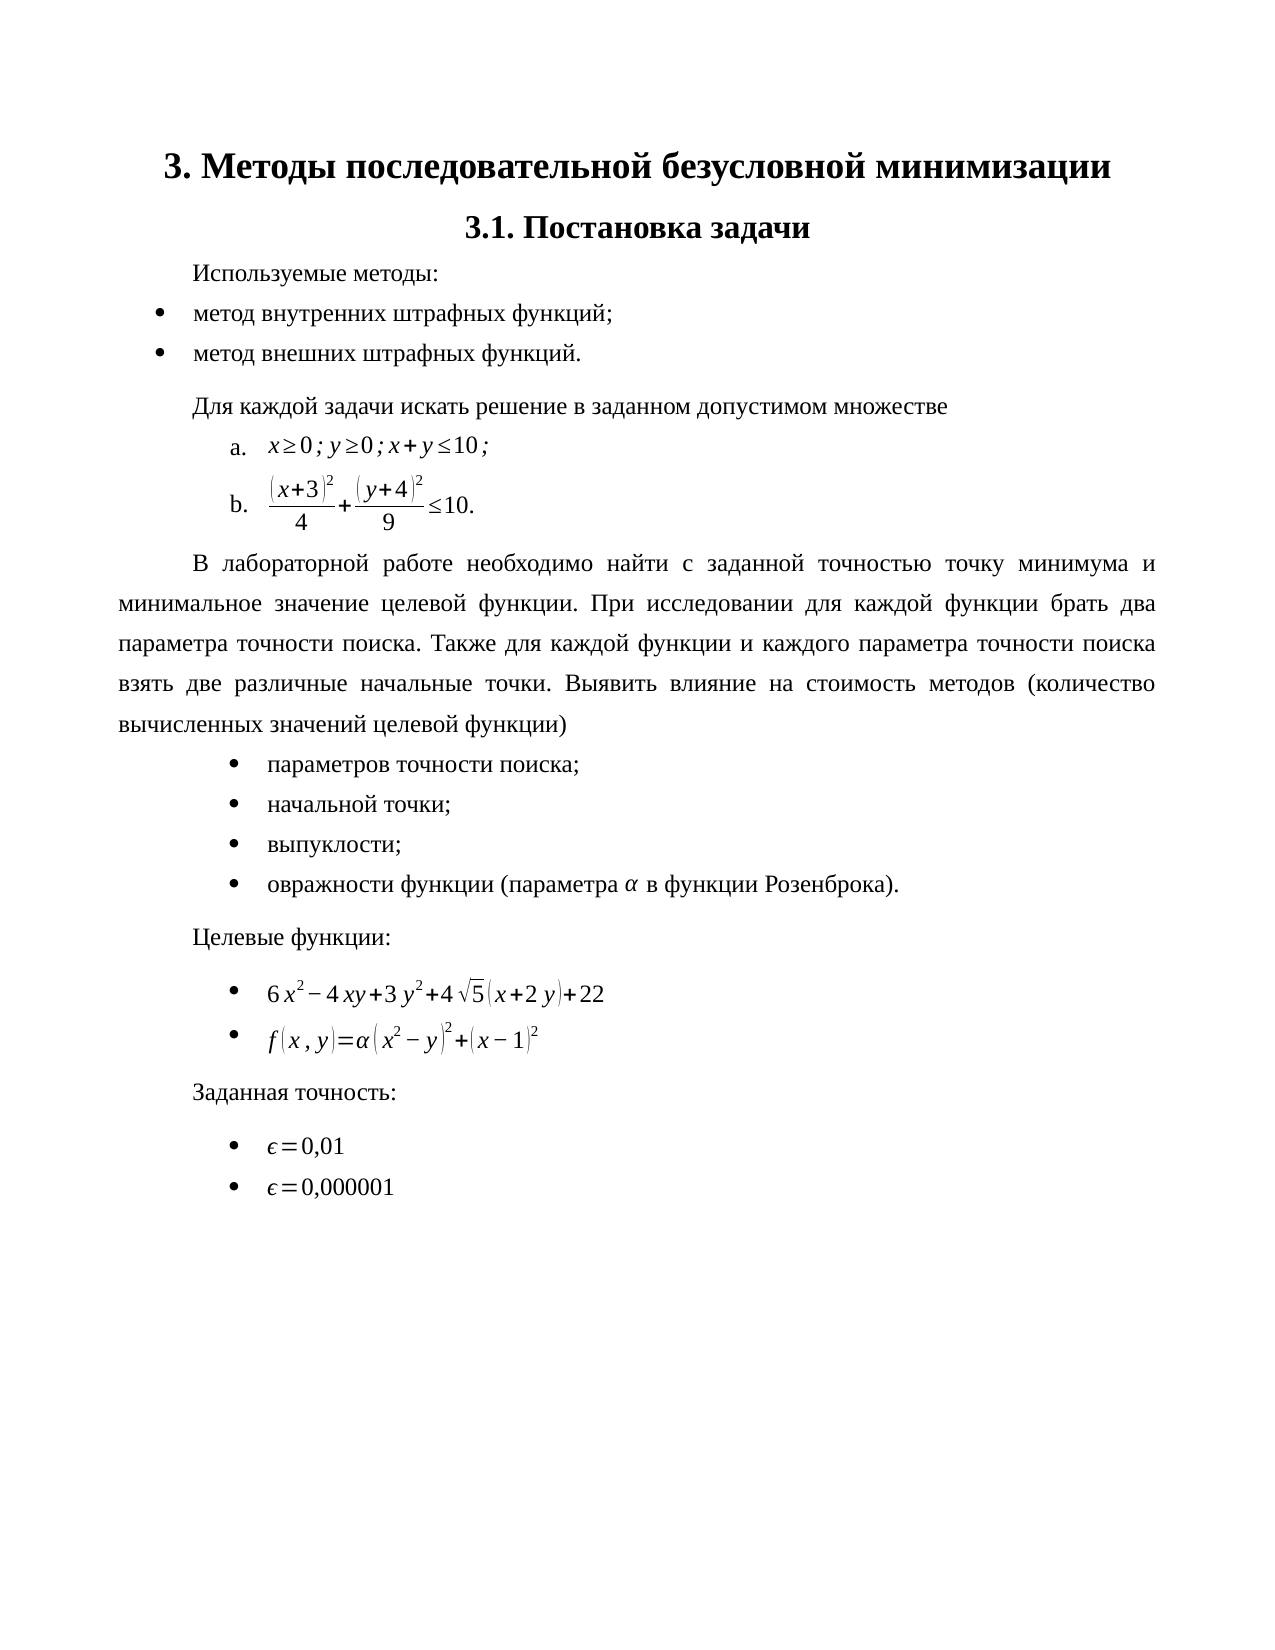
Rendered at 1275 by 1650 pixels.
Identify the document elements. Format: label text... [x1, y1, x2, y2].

list метод внешних штрафных функций. [156, 338, 1157, 367]
text Заданная точность: [118, 1077, 1157, 1106]
subtitle 3.1. Постановка задачи [118, 207, 1157, 245]
subtitle 3. Методы последовательной безусловной минимизации [118, 143, 1157, 186]
text Целевые функции: [118, 922, 1157, 951]
list параметров точности поиска; [229, 749, 1157, 778]
list метод внутренних штрафных функций; [156, 298, 1157, 327]
list начальной точки; [229, 789, 1157, 818]
text Для каждой задачи искать решение в заданном допустимом множестве [118, 391, 1157, 420]
list овражности функции (параметра в функции Розенброка). [229, 869, 1157, 898]
text Используемые методы: [118, 258, 1157, 287]
text В лабораторной работе необходимо найти с заданной точностью точку минимума и минимальное значение целевой функции. При исследовании для каждой функции брать два параметра точности поиска. Также для каждой функции и каждого параметра точности поиска взять две различные начальные точки. Выявить влияние на стоимость методов (количество вычисленных значений целевой функции) [118, 548, 1157, 737]
list выпуклости; [229, 829, 1157, 858]
